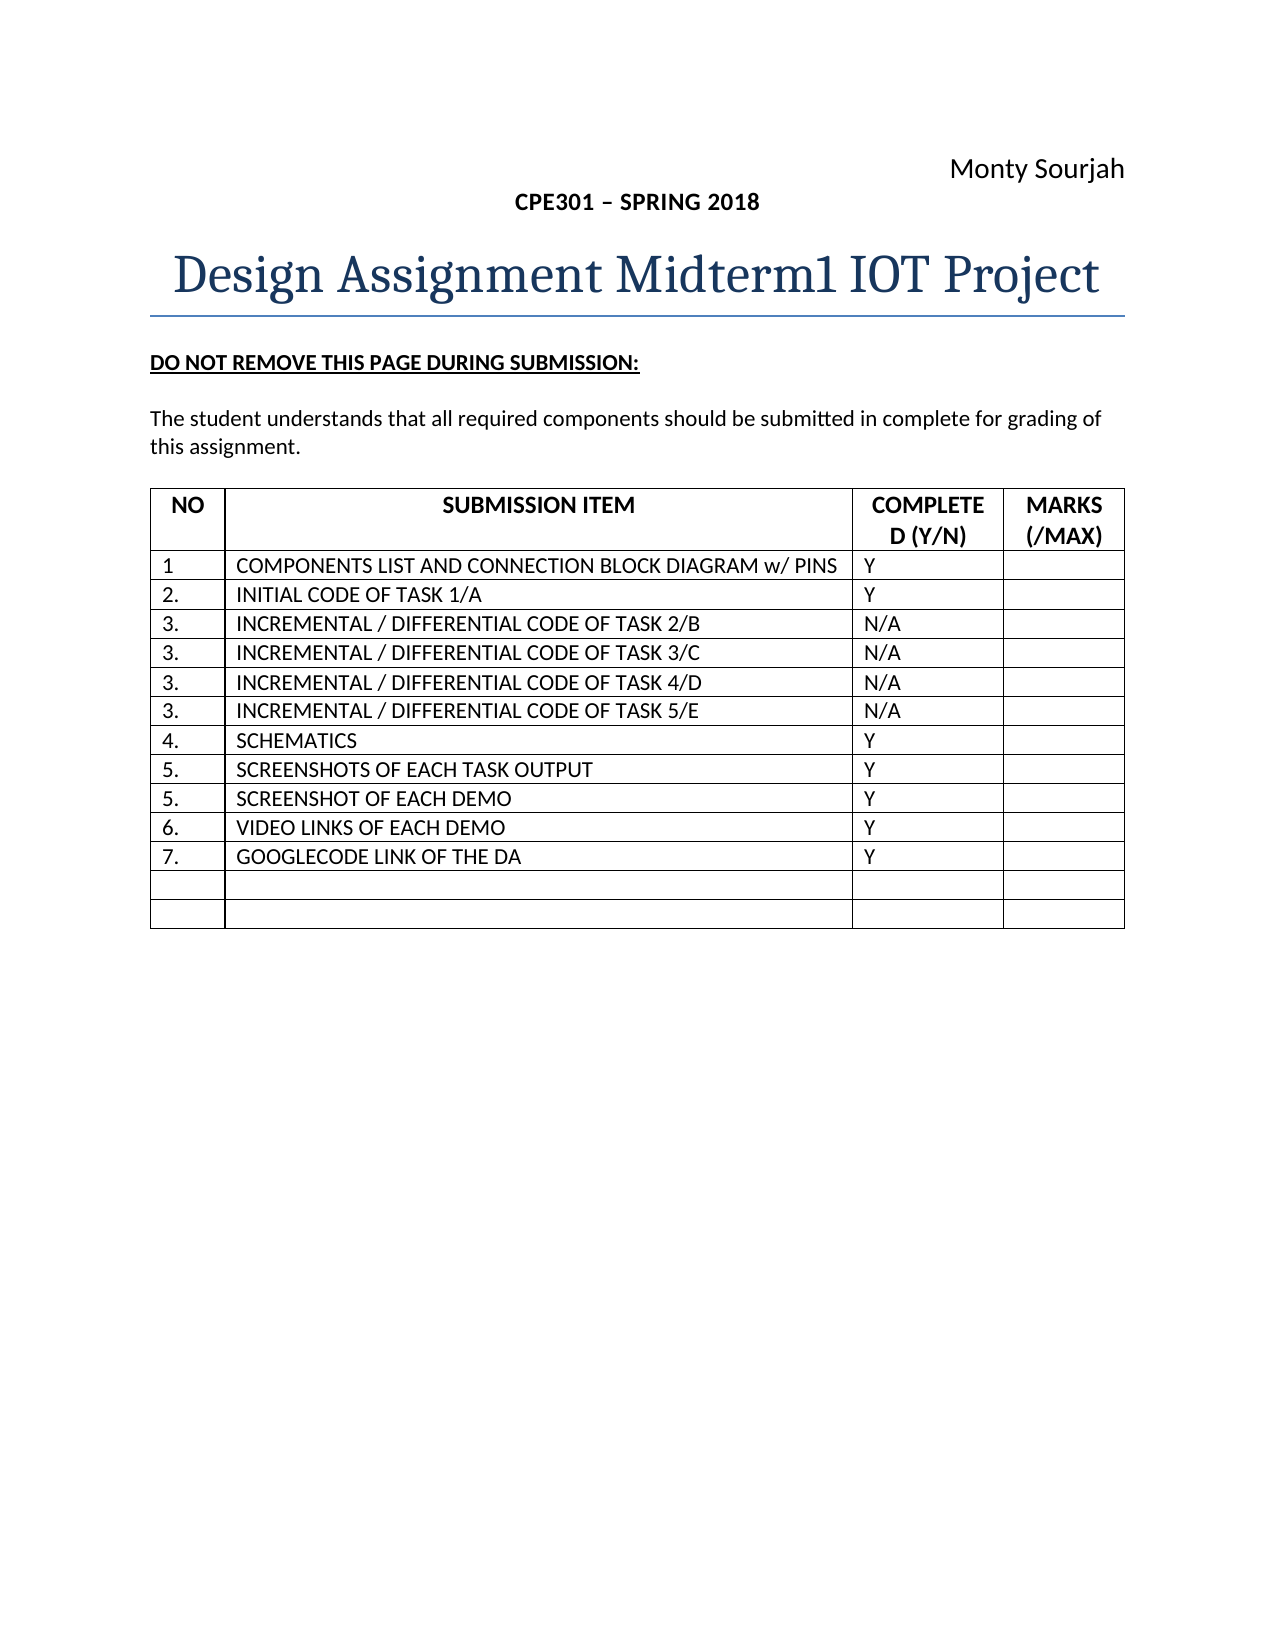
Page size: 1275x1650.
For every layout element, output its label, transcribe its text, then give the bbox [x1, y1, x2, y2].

table_cell [1004, 900, 1124, 928]
table_cell INCREMENTAL / DIFFERENTIAL CODE OF TASK 3/C [226, 639, 852, 667]
table_cell [1004, 551, 1124, 579]
table_cell 6. [151, 813, 224, 841]
table_cell [151, 871, 224, 899]
table_cell [1004, 639, 1124, 667]
table_cell N/A [853, 610, 1003, 637]
table_cell [1004, 755, 1124, 783]
table_cell [1004, 842, 1124, 870]
table_cell [226, 871, 852, 899]
table_cell [1004, 871, 1124, 899]
table_cell Y [853, 813, 1003, 841]
table_cell 7. [151, 842, 224, 870]
table_cell [853, 871, 1003, 899]
table_cell 3. [151, 697, 224, 725]
table_cell N/A [853, 668, 1003, 696]
table_cell [1004, 610, 1124, 637]
table_cell [1004, 784, 1124, 812]
table_cell Y [853, 755, 1003, 783]
table_cell N/A [853, 697, 1003, 725]
text Monty Sourjah [150, 150, 1125, 186]
table_cell INCREMENTAL / DIFFERENTIAL CODE OF TASK 4/D [226, 668, 852, 696]
table_cell Y [853, 551, 1003, 579]
table_cell 1 [151, 551, 224, 579]
table_cell INCREMENTAL / DIFFERENTIAL CODE OF TASK 5/E [226, 697, 852, 725]
table_cell SCREENSHOT OF EACH DEMO [226, 784, 852, 812]
table_cell [1004, 580, 1124, 608]
table_cell N/A [853, 639, 1003, 667]
text The student understands that all required components should be submitted in complete for grading of this assignment. [150, 404, 1125, 460]
table_cell SCREENSHOTS OF EACH TASK OUTPUT [226, 755, 852, 783]
table_header COMPLETED (Y/N) [853, 489, 1003, 550]
table_header NO [151, 489, 224, 550]
table_header SUBMISSION ITEM [226, 489, 852, 550]
table_cell Y [853, 842, 1003, 870]
table_cell [1004, 697, 1124, 725]
table_cell SCHEMATICS [226, 726, 852, 754]
table_cell [1004, 668, 1124, 696]
table_cell 5. [151, 755, 224, 783]
table_cell 3. [151, 668, 224, 696]
table_cell Y [853, 580, 1003, 608]
text CPE301 – SPRING 2018 [150, 186, 1125, 216]
table_cell [1004, 726, 1124, 754]
table_cell Y [853, 784, 1003, 812]
table_cell COMPONENTS LIST AND CONNECTION BLOCK DIAGRAM w/ PINS [226, 551, 852, 579]
text DO NOT REMOVE THIS PAGE DURING SUBMISSION: [150, 348, 1125, 376]
table_cell INCREMENTAL / DIFFERENTIAL CODE OF TASK 2/B [226, 610, 852, 637]
table_cell 5. [151, 784, 224, 812]
table_cell 3. [151, 639, 224, 667]
table_cell VIDEO LINKS OF EACH DEMO [226, 813, 852, 841]
title Design Assignment Midterm1 IOT Project [150, 244, 1125, 315]
table_header MARKS (/MAX) [1004, 489, 1124, 550]
table_cell [151, 900, 224, 928]
table_cell [1004, 813, 1124, 841]
table_cell 2. [151, 580, 224, 608]
table_cell GOOGLECODE LINK OF THE DA [226, 842, 852, 870]
table_cell [226, 900, 852, 928]
table_cell 4. [151, 726, 224, 754]
table_cell Y [853, 726, 1003, 754]
table_cell [853, 900, 1003, 928]
table_cell INITIAL CODE OF TASK 1/A [226, 580, 852, 608]
table_cell 3. [151, 610, 224, 637]
